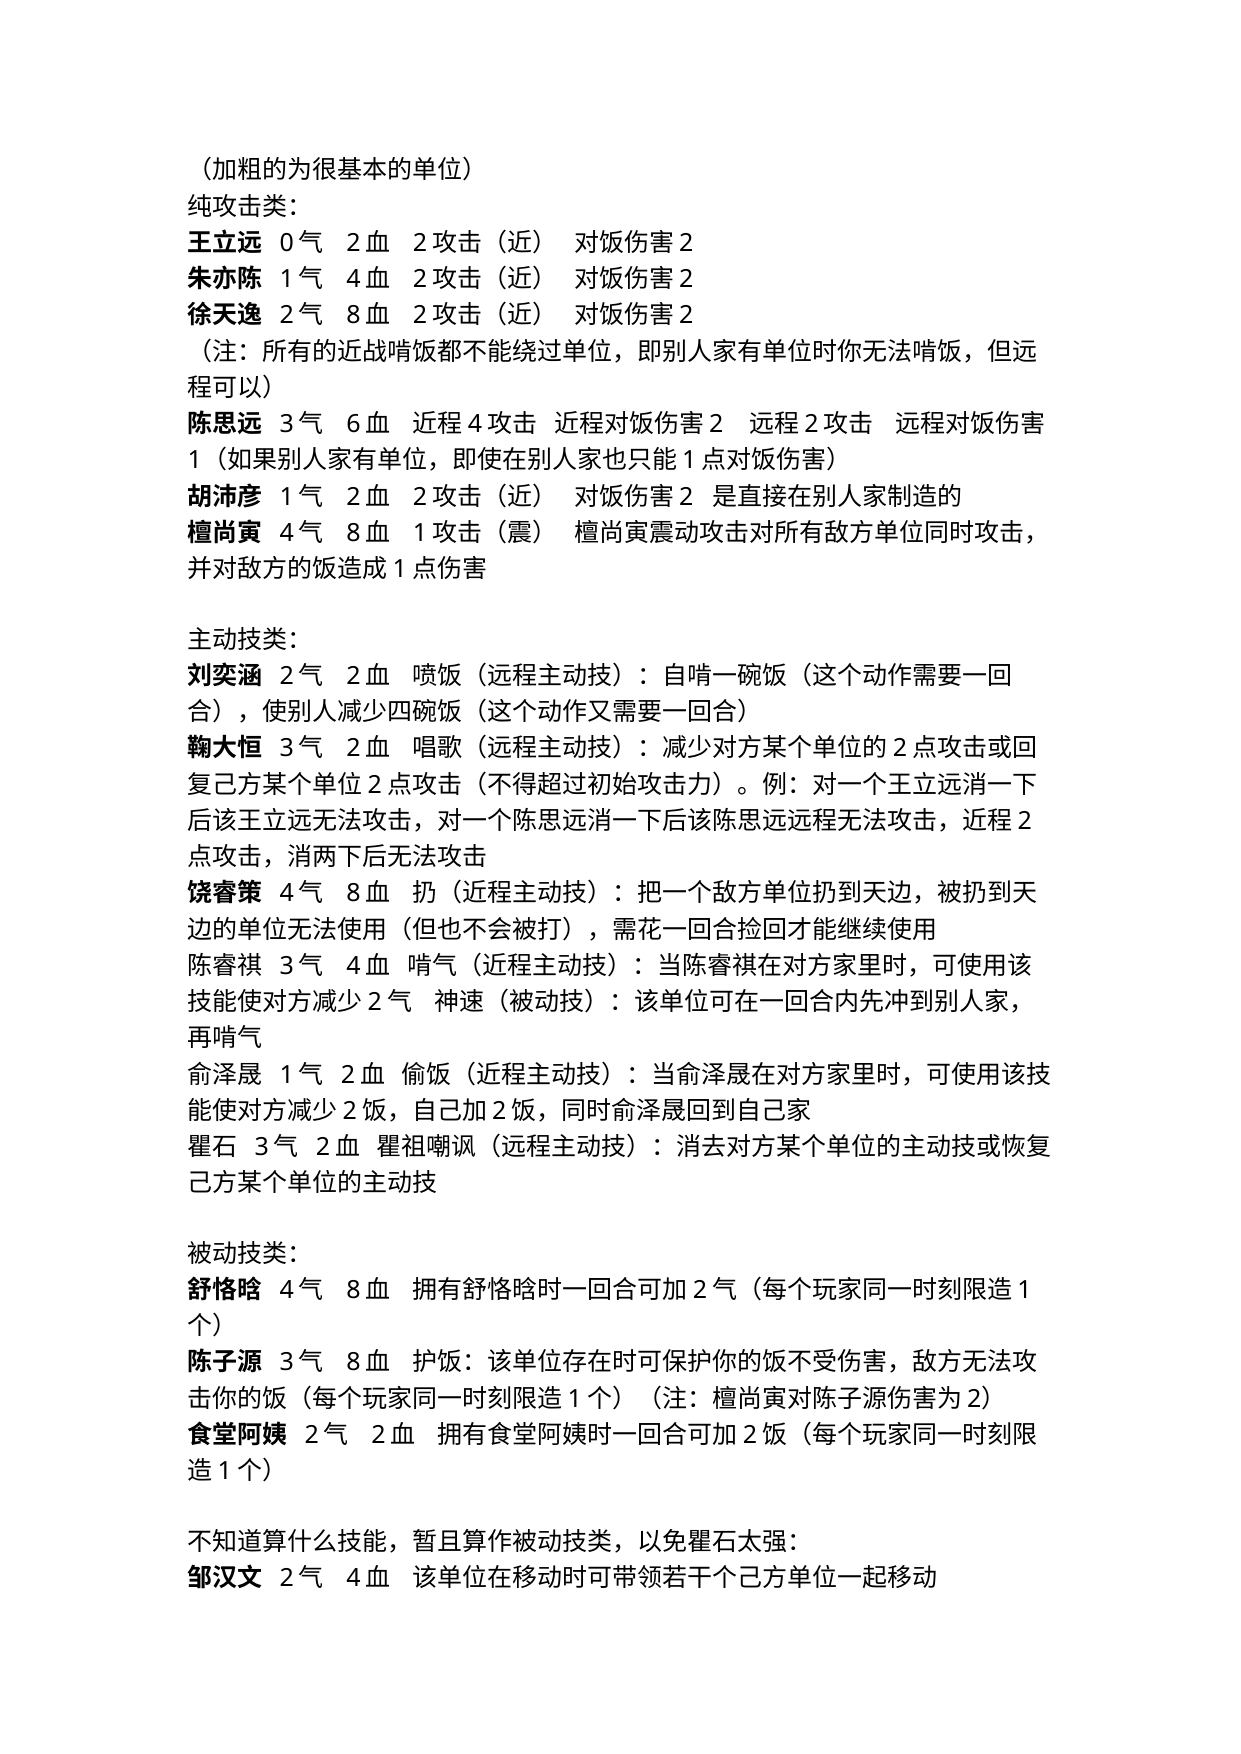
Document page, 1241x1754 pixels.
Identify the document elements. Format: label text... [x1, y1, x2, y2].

text 纯攻击类： [187, 186, 1053, 222]
text 瞿石 3气 2血 瞿祖嘲讽（远程主动技）：消去对方某个单位的主动技或恢复己方某个单位的主动技 [187, 1127, 1053, 1199]
text 朱亦陈 1气 4血 2攻击（近） 对饭伤害2 [187, 259, 1053, 295]
text 檀尚寅 4气 8血 1攻击（震） 檀尚寅震动攻击对所有敌方单位同时攻击，并对敌方的饭造成1点伤害 [187, 512, 1053, 585]
text 被动技类： [187, 1233, 1053, 1269]
text 舒恪晗 4气 8血 拥有舒恪晗时一回合可加2气（每个玩家同一时刻限造1个） [187, 1269, 1053, 1342]
text （注：所有的近战啃饭都不能绕过单位，即别人家有单位时你无法啃饭，但远程可以） [187, 331, 1053, 404]
text 不知道算什么技能，暂且算作被动技类，以免瞿石太强： [187, 1521, 1053, 1557]
text （加粗的为很基本的单位） [187, 150, 1053, 186]
text 俞泽晟 1气 2血 偷饭（近程主动技）：当俞泽晟在对方家里时，可使用该技能使对方减少2饭，自己加2饭，同时俞泽晟回到自己家 [187, 1054, 1053, 1127]
text 饶睿策 4气 8血 扔（近程主动技）：把一个敌方单位扔到天边，被扔到天边的单位无法使用（但也不会被打），需花一回合捡回才能继续使用 [187, 873, 1053, 945]
text 王立远 0气 2血 2攻击（近） 对饭伤害2 [187, 222, 1053, 259]
text 胡沛彦 1气 2血 2攻击（近） 对饭伤害2 是直接在别人家制造的 [187, 476, 1053, 512]
text 主动技类： [187, 619, 1053, 655]
text 刘奕涵 2气 2血 喷饭（远程主动技）：自啃一碗饭（这个动作需要一回合），使别人减少四碗饭（这个动作又需要一回合） [187, 655, 1053, 728]
text 陈思远 3气 6血 近程4攻击 近程对饭伤害2 远程2攻击 远程对饭伤害1（如果别人家有单位，即使在别人家也只能1点对饭伤害） [187, 404, 1053, 476]
text 鞠大恒 3气 2血 唱歌（远程主动技）：减少对方某个单位的2点攻击或回复己方某个单位2点攻击（不得超过初始攻击力）。例：对一个王立远消一下后该王立远无法攻击，对一个陈思远消一下后该陈思远远程无法攻击，近程2点攻击，消两下后无法攻击 [187, 728, 1053, 873]
text 陈子源 3气 8血 护饭：该单位存在时可保护你的饭不受伤害，敌方无法攻击你的饭（每个玩家同一时刻限造1个）（注：檀尚寅对陈子源伤害为2） [187, 1342, 1053, 1414]
text 食堂阿姨 2气 2血 拥有食堂阿姨时一回合可加2饭（每个玩家同一时刻限造1个） [187, 1414, 1053, 1487]
text 陈睿祺 3气 4血 啃气（近程主动技）：当陈睿祺在对方家里时，可使用该技能使对方减少2气 神速（被动技）：该单位可在一回合内先冲到别人家，再啃气 [187, 945, 1053, 1054]
text 邹汉文 2气 4血 该单位在移动时可带领若干个己方单位一起移动 [187, 1557, 1053, 1593]
text 徐天逸 2气 8血 2攻击（近） 对饭伤害2 [187, 295, 1053, 331]
